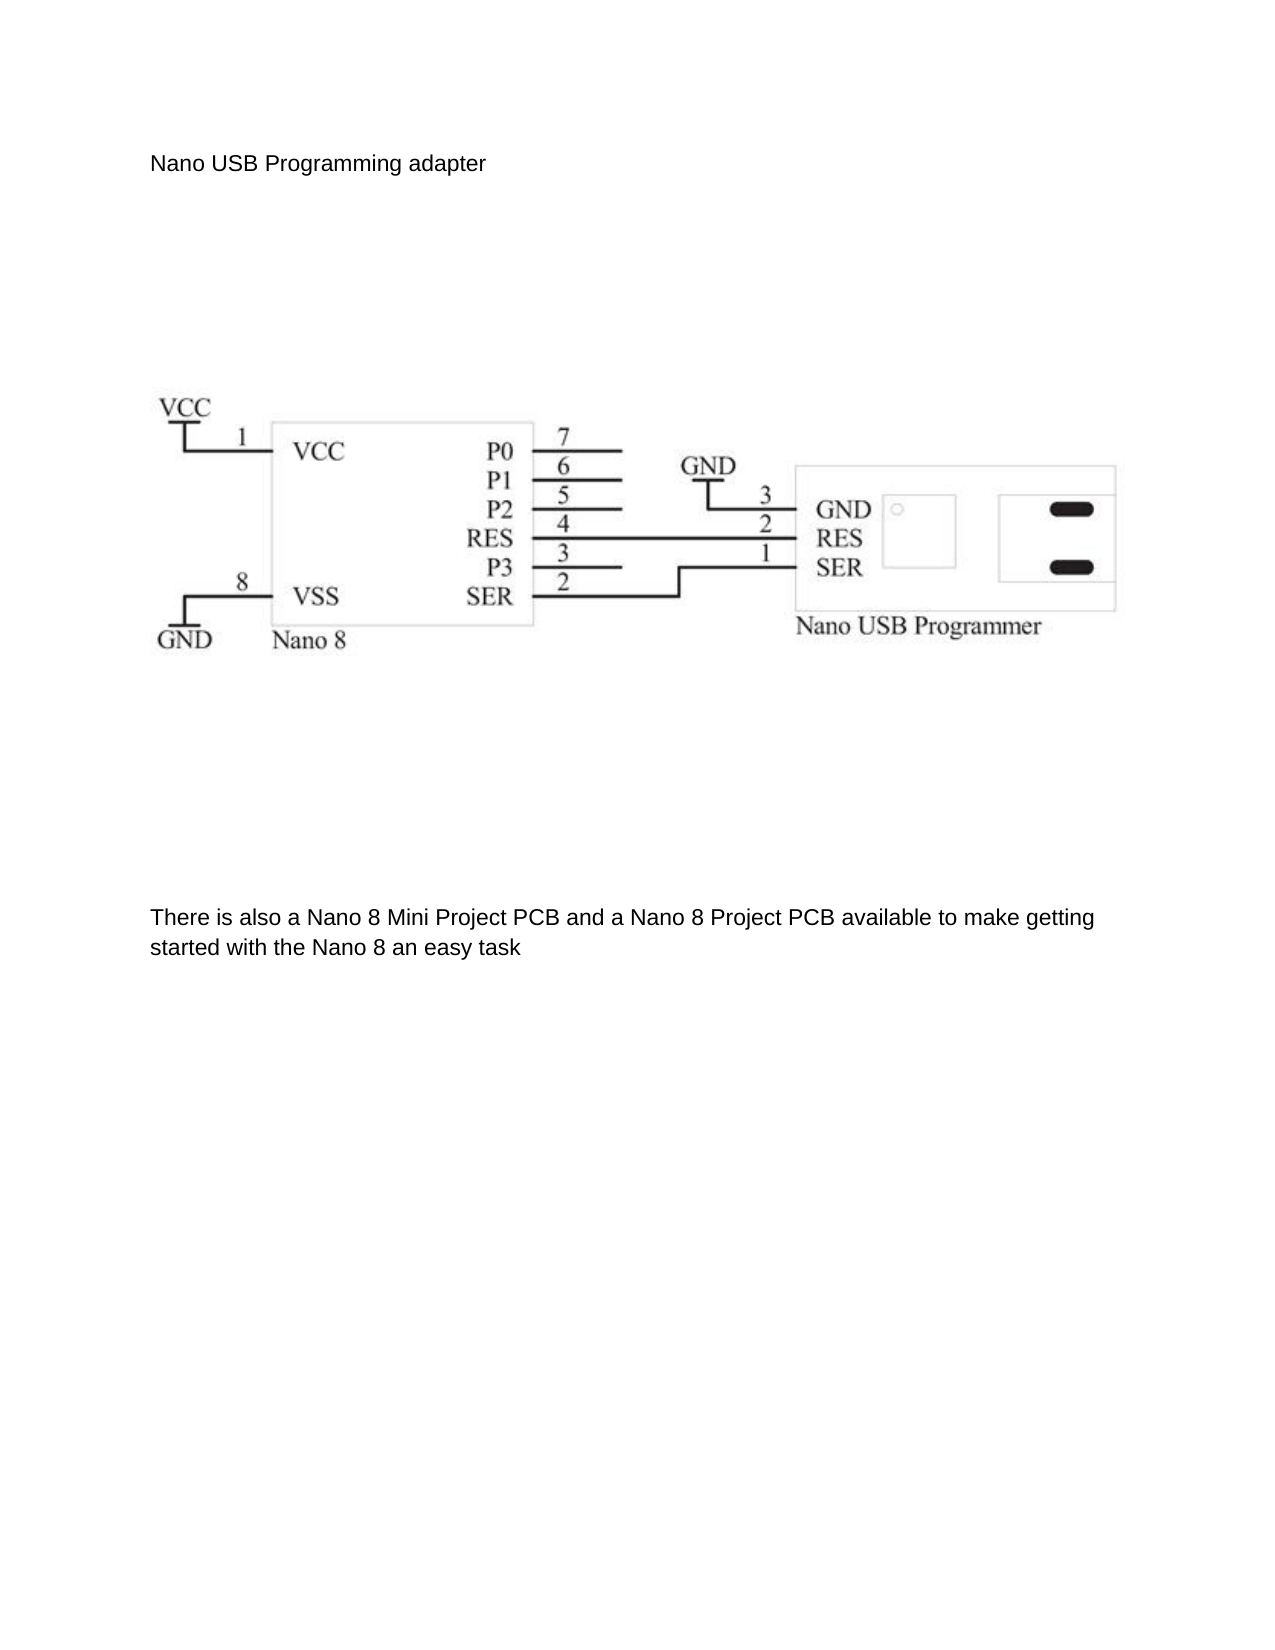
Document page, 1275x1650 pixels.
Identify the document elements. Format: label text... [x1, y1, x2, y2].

picture [150, 180, 1125, 870]
text Nano USB Programming adapter [150, 150, 1125, 176]
text There is also a Nano 8 Mini Project PCB and a Nano 8 Project PCB available to make getting started with the Nano 8 an easy task [150, 904, 1125, 960]
